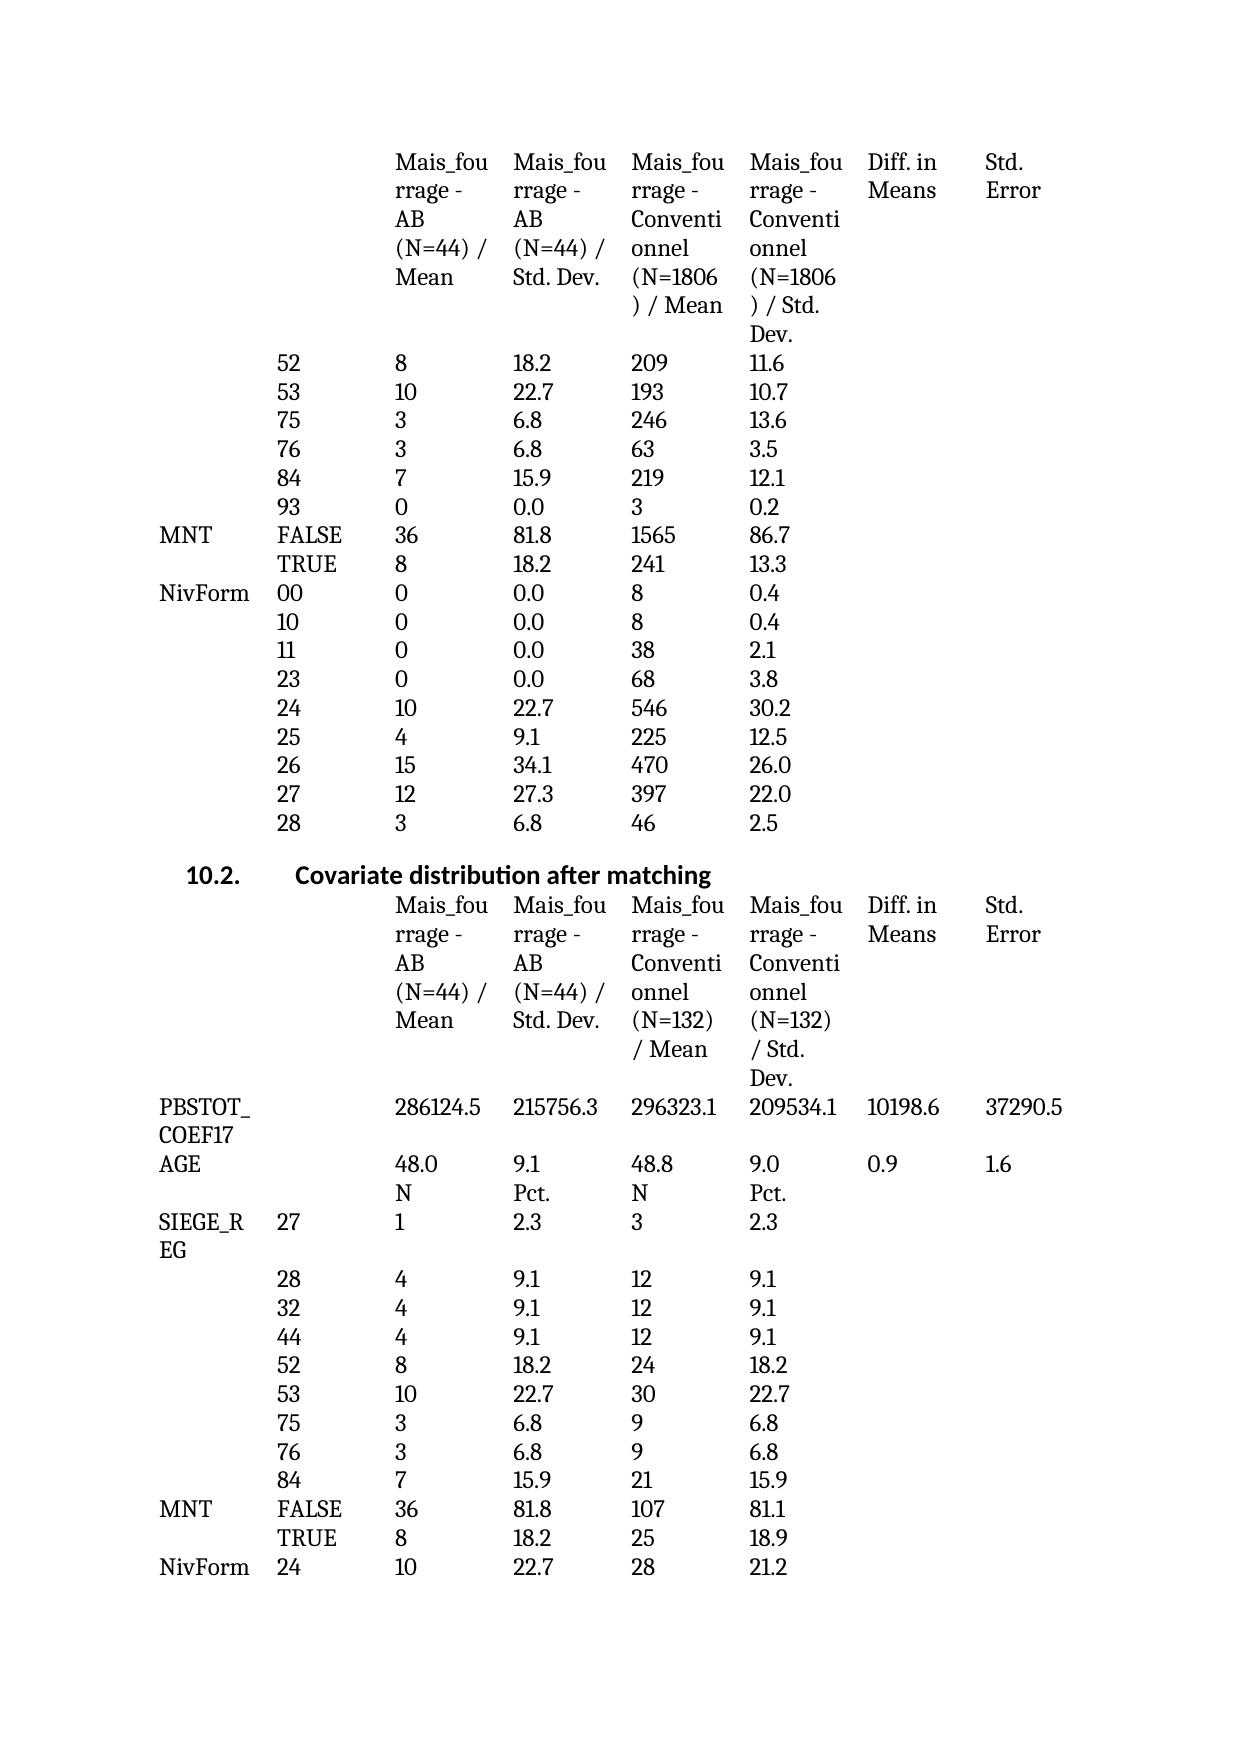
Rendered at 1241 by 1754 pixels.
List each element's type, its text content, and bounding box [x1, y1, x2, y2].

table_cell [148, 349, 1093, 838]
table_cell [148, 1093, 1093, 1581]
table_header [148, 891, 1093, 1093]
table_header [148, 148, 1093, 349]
subtitle Covariate distribution after matching [185, 858, 1093, 891]
